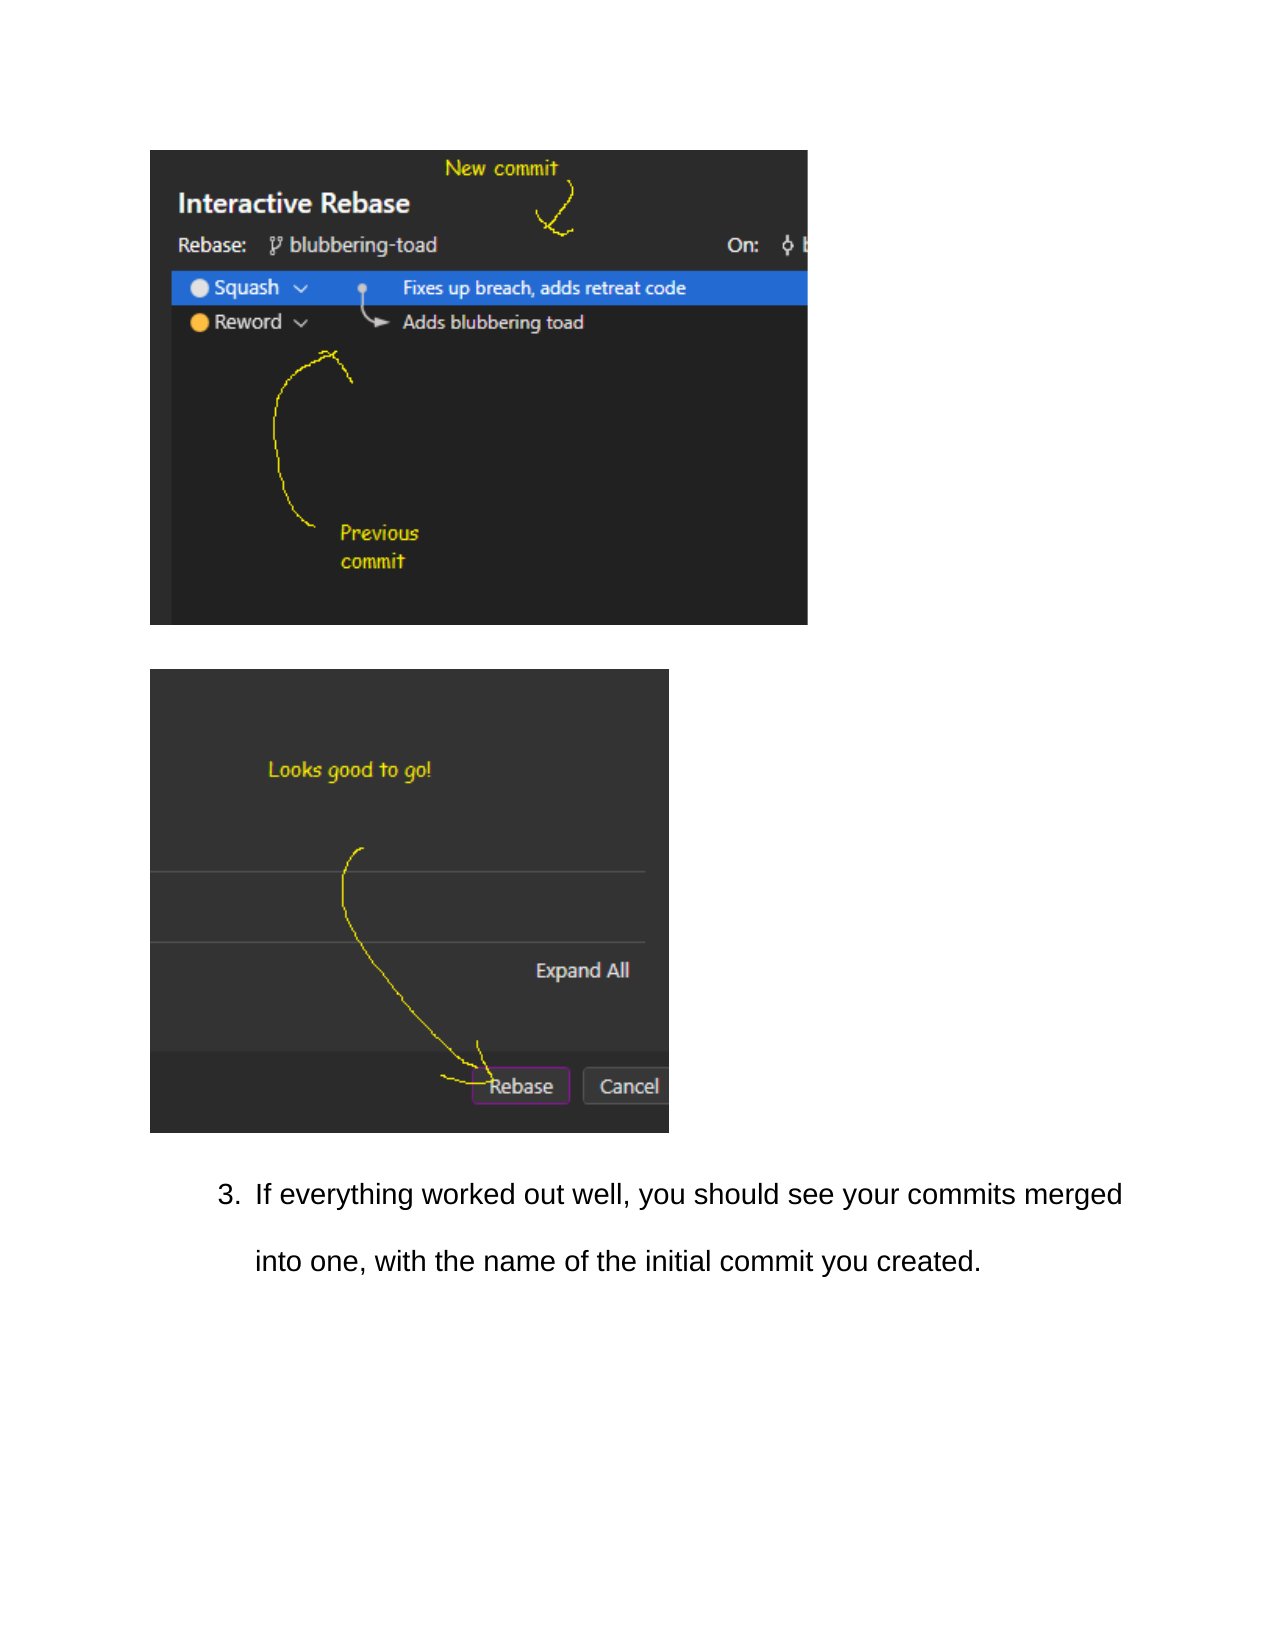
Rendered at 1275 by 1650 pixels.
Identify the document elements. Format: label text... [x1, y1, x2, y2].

list If everything worked out well, you should see your commits merged into one, with the name of the initial commit you created. [217, 1177, 1125, 1277]
picture [150, 150, 808, 625]
picture [150, 669, 669, 1133]
